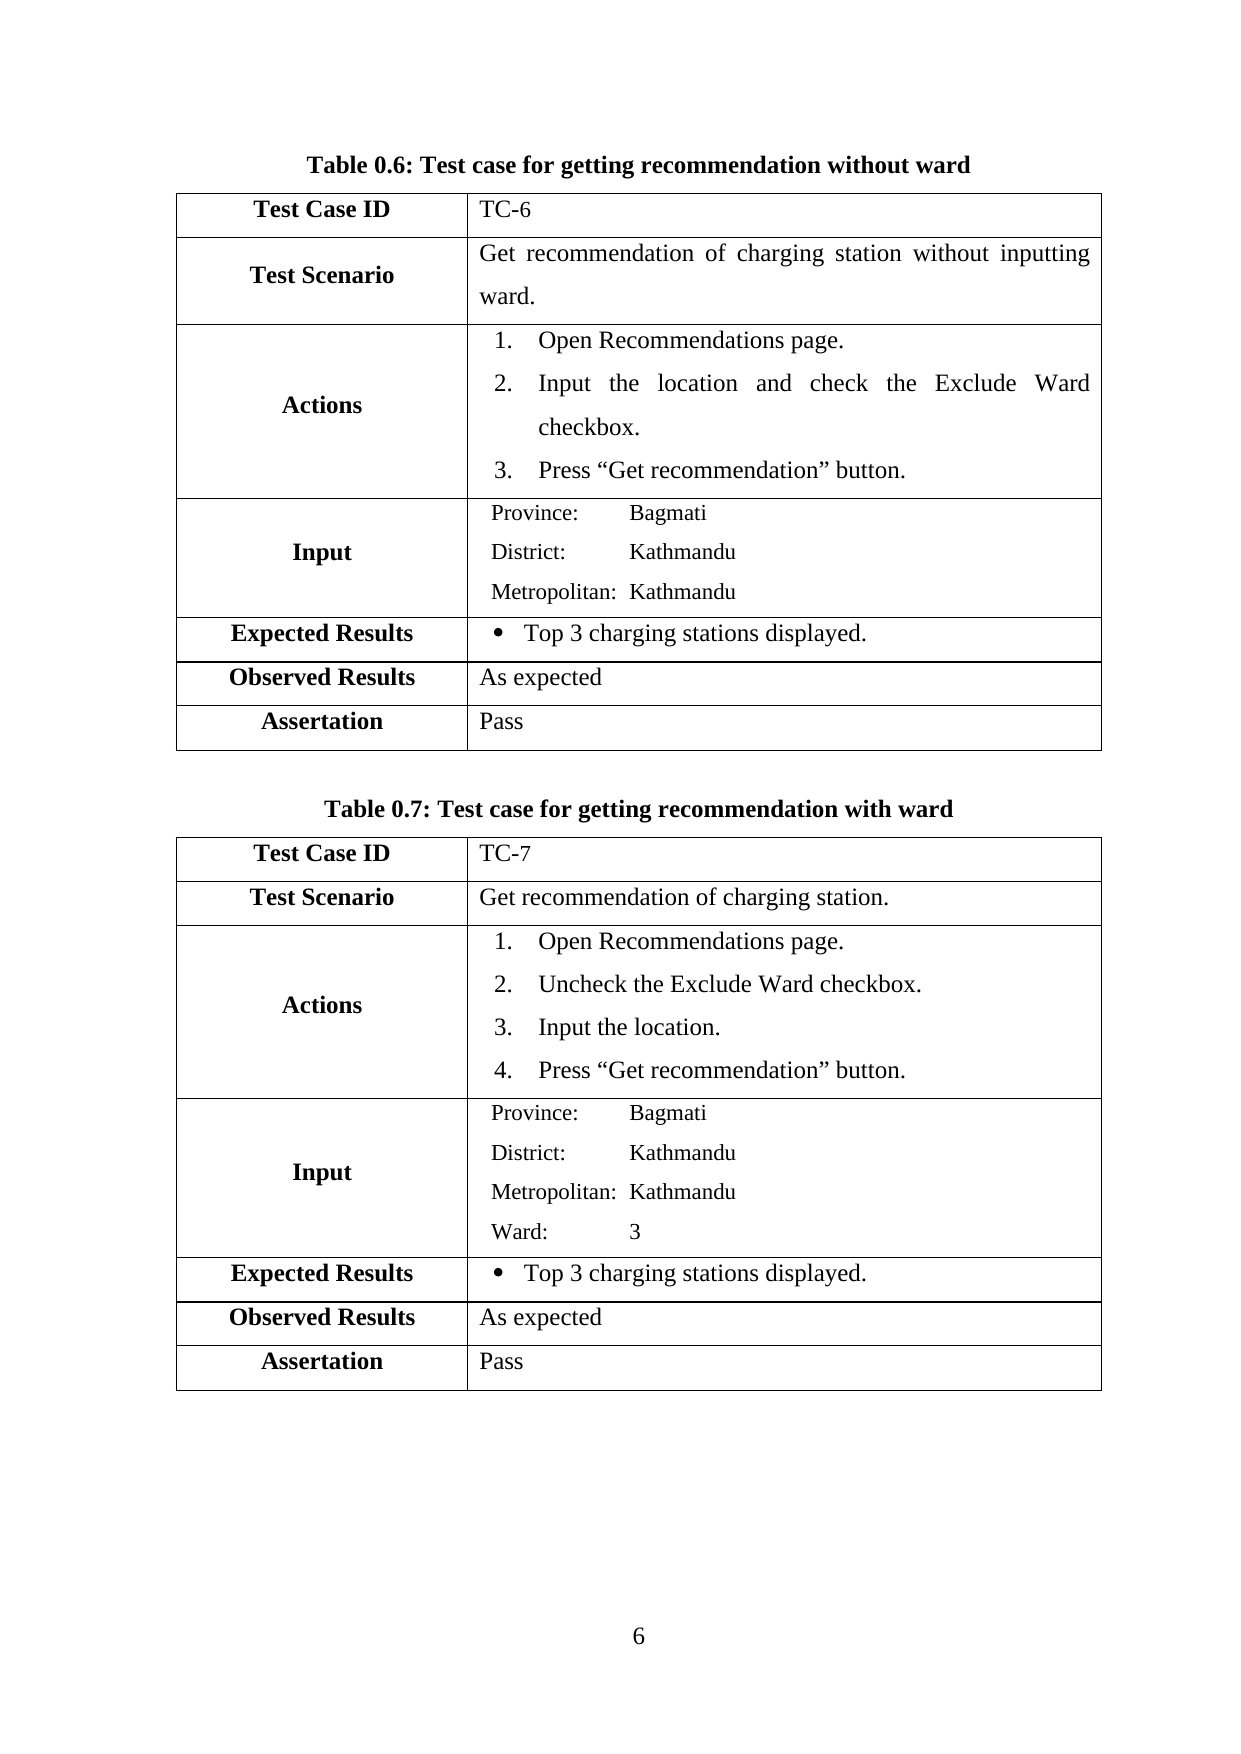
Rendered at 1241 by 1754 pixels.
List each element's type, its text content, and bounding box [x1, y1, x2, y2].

table_cell Get recommendation of charging station. [468, 882, 1101, 925]
table_cell As expected [468, 663, 1101, 705]
table_cell Observed Results [177, 663, 467, 705]
table_cell Province: Bagmati District: Kathmandu Metropolitan: Kathmandu [468, 499, 1101, 617]
table_cell Test Scenario [177, 238, 467, 324]
table_cell Input [177, 499, 467, 617]
table_cell Expected Results [177, 1258, 467, 1301]
table_cell Top 3 charging stations displayed. [468, 1258, 1101, 1301]
table_cell Top 3 charging stations displayed. [468, 618, 1101, 661]
table_cell As expected [468, 1303, 1101, 1345]
table_cell Open Recommendations page. Uncheck the Exclude Ward checkbox. Input the location. Press “Get recommendation” button. [468, 926, 1101, 1098]
table_cell Observed Results [177, 1303, 467, 1345]
table_cell Actions [177, 325, 467, 498]
table_cell Assertation [177, 1346, 467, 1389]
table_header TC-6 [468, 194, 1101, 237]
table_cell Pass [468, 706, 1101, 749]
table_header TC-7 [468, 838, 1101, 881]
table_cell Province: Bagmati District: Kathmandu Metropolitan: Kathmandu Ward: 3 [468, 1099, 1101, 1257]
table_header Test Case ID [177, 838, 467, 881]
table_cell Input [177, 1099, 467, 1257]
table_header Test Case ID [177, 194, 467, 237]
table_cell Assertation [177, 706, 467, 749]
table_cell Pass [468, 1346, 1101, 1389]
table_cell Actions [177, 926, 467, 1098]
table_cell Test Scenario [177, 882, 467, 925]
table_cell Get recommendation of charging station without inputting ward. [468, 238, 1101, 324]
table_cell Expected Results [177, 618, 467, 661]
table_cell Open Recommendations page. Input the location and check the Exclude Ward checkbox. Press “Get recommendation” button. [468, 325, 1101, 498]
